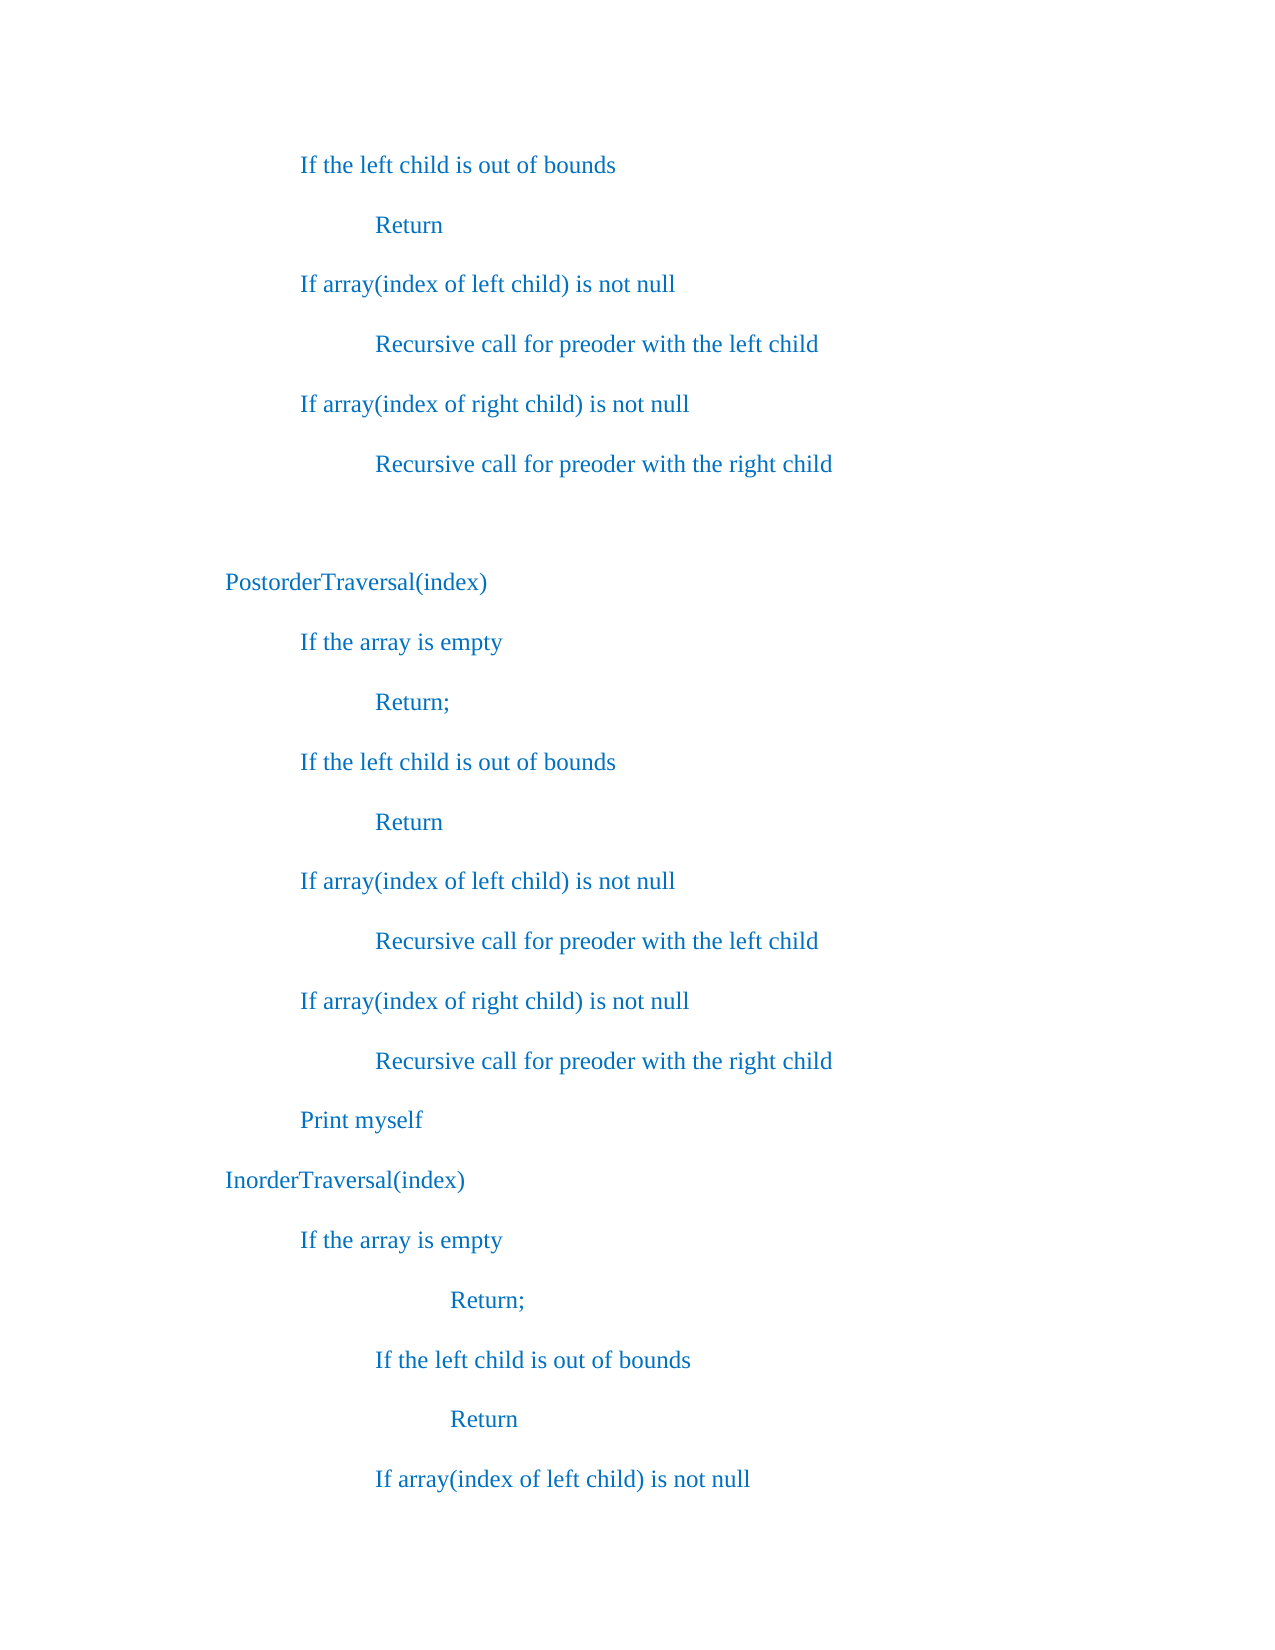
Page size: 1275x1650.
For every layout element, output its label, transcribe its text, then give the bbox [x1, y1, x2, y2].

text If array(index of right child) is not null [225, 389, 1125, 418]
text Recursive call for preoder with the left child [150, 926, 1125, 955]
text If the left child is out of bounds [150, 150, 1125, 179]
text Return; [150, 687, 1125, 716]
text Return; [225, 1285, 1125, 1314]
text Return [150, 210, 1125, 238]
text If array(index of left child) is not null [150, 269, 1125, 298]
text InorderTraversal(index) [150, 1165, 1125, 1194]
text Return [150, 807, 1125, 835]
text PostorderTraversal(index) [150, 567, 1125, 596]
text If the array is empty [225, 1225, 1125, 1254]
text If the array is empty [150, 627, 1125, 656]
text If array(index of left child) is not null [225, 1464, 1125, 1493]
text Print myself [150, 1106, 1125, 1134]
text If the left child is out of bounds [225, 1345, 1125, 1373]
text Return [225, 1404, 1125, 1433]
text If array(index of left child) is not null [150, 866, 1125, 895]
text If the left child is out of bounds [150, 747, 1125, 776]
text Recursive call for preoder with the right child [150, 449, 1125, 478]
text Recursive call for preoder with the right child [150, 1046, 1125, 1074]
text If array(index of right child) is not null [225, 986, 1125, 1015]
text Recursive call for preoder with the left child [150, 329, 1125, 358]
